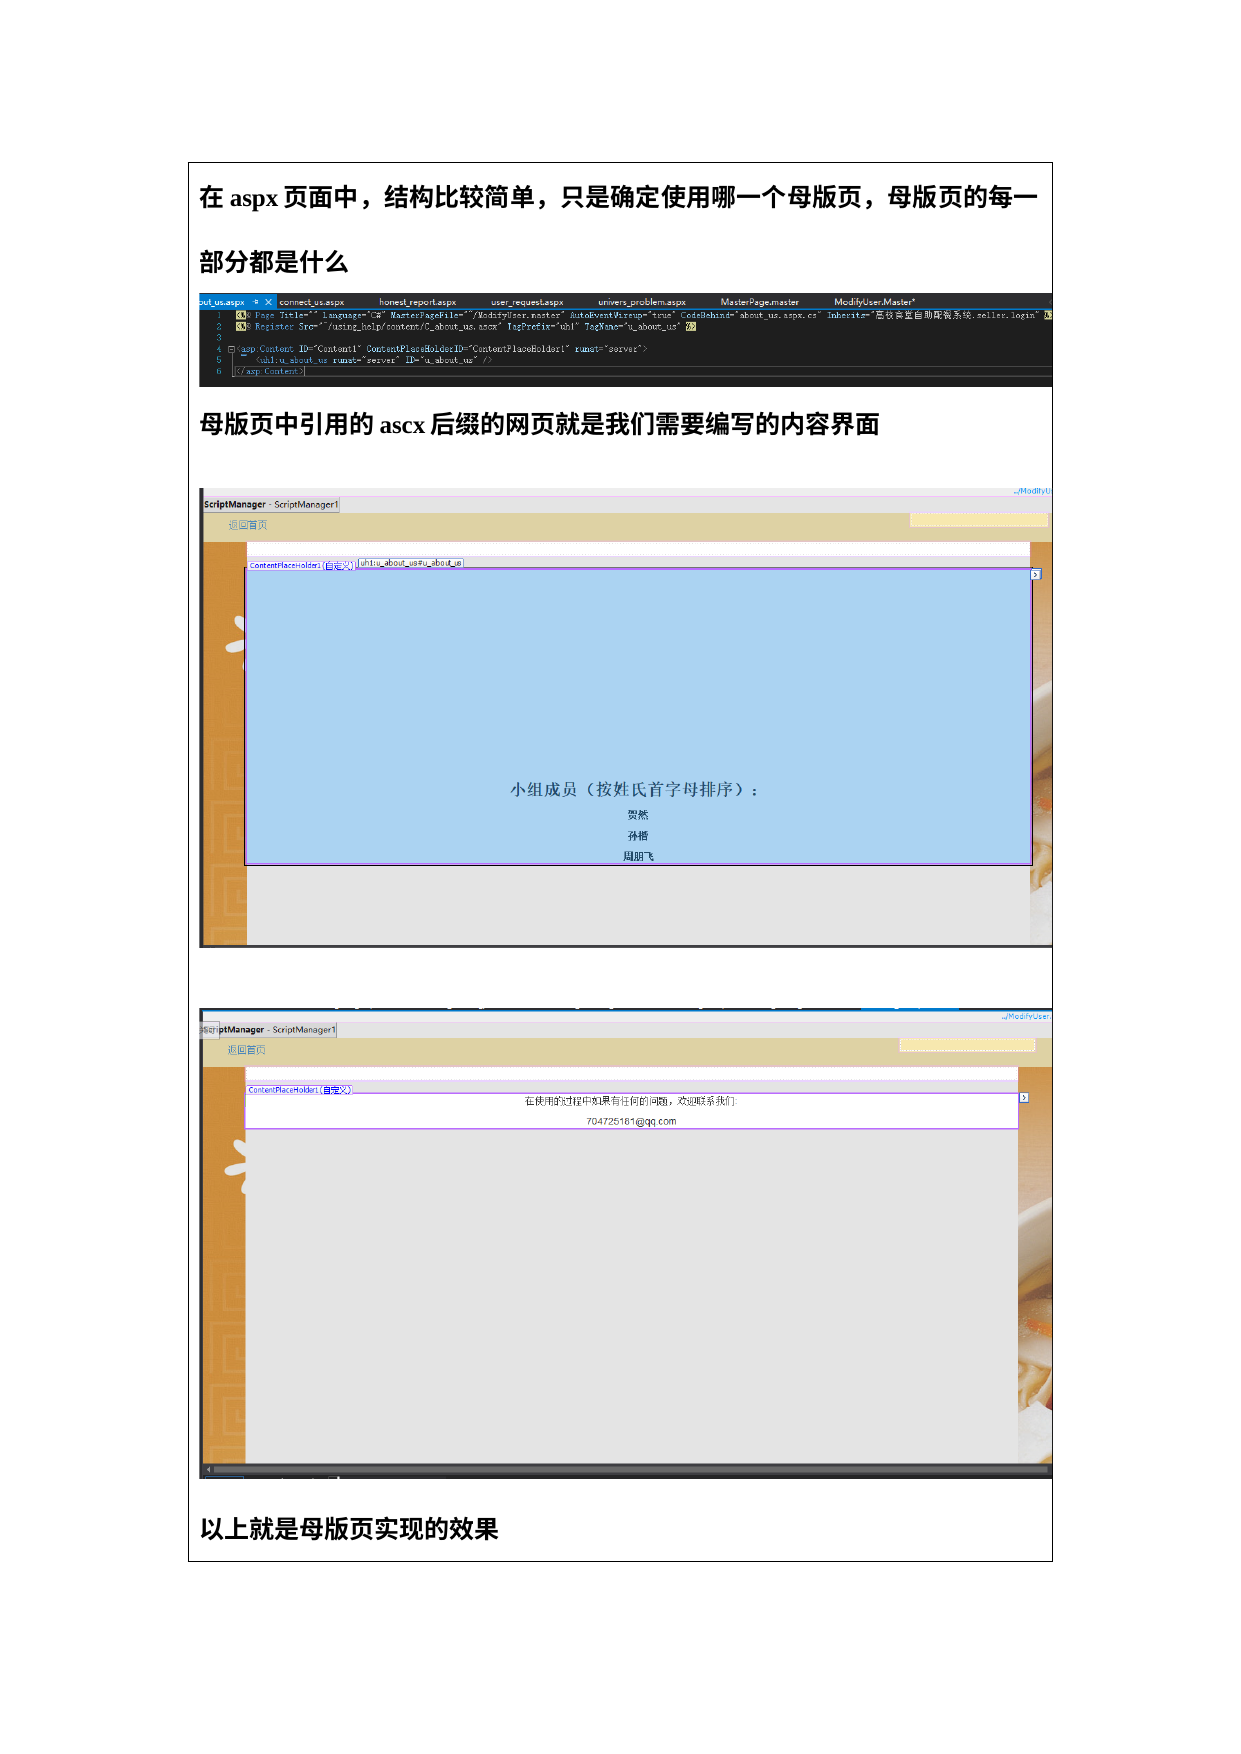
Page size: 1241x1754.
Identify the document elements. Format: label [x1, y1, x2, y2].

table_cell [189, 163, 1052, 1561]
